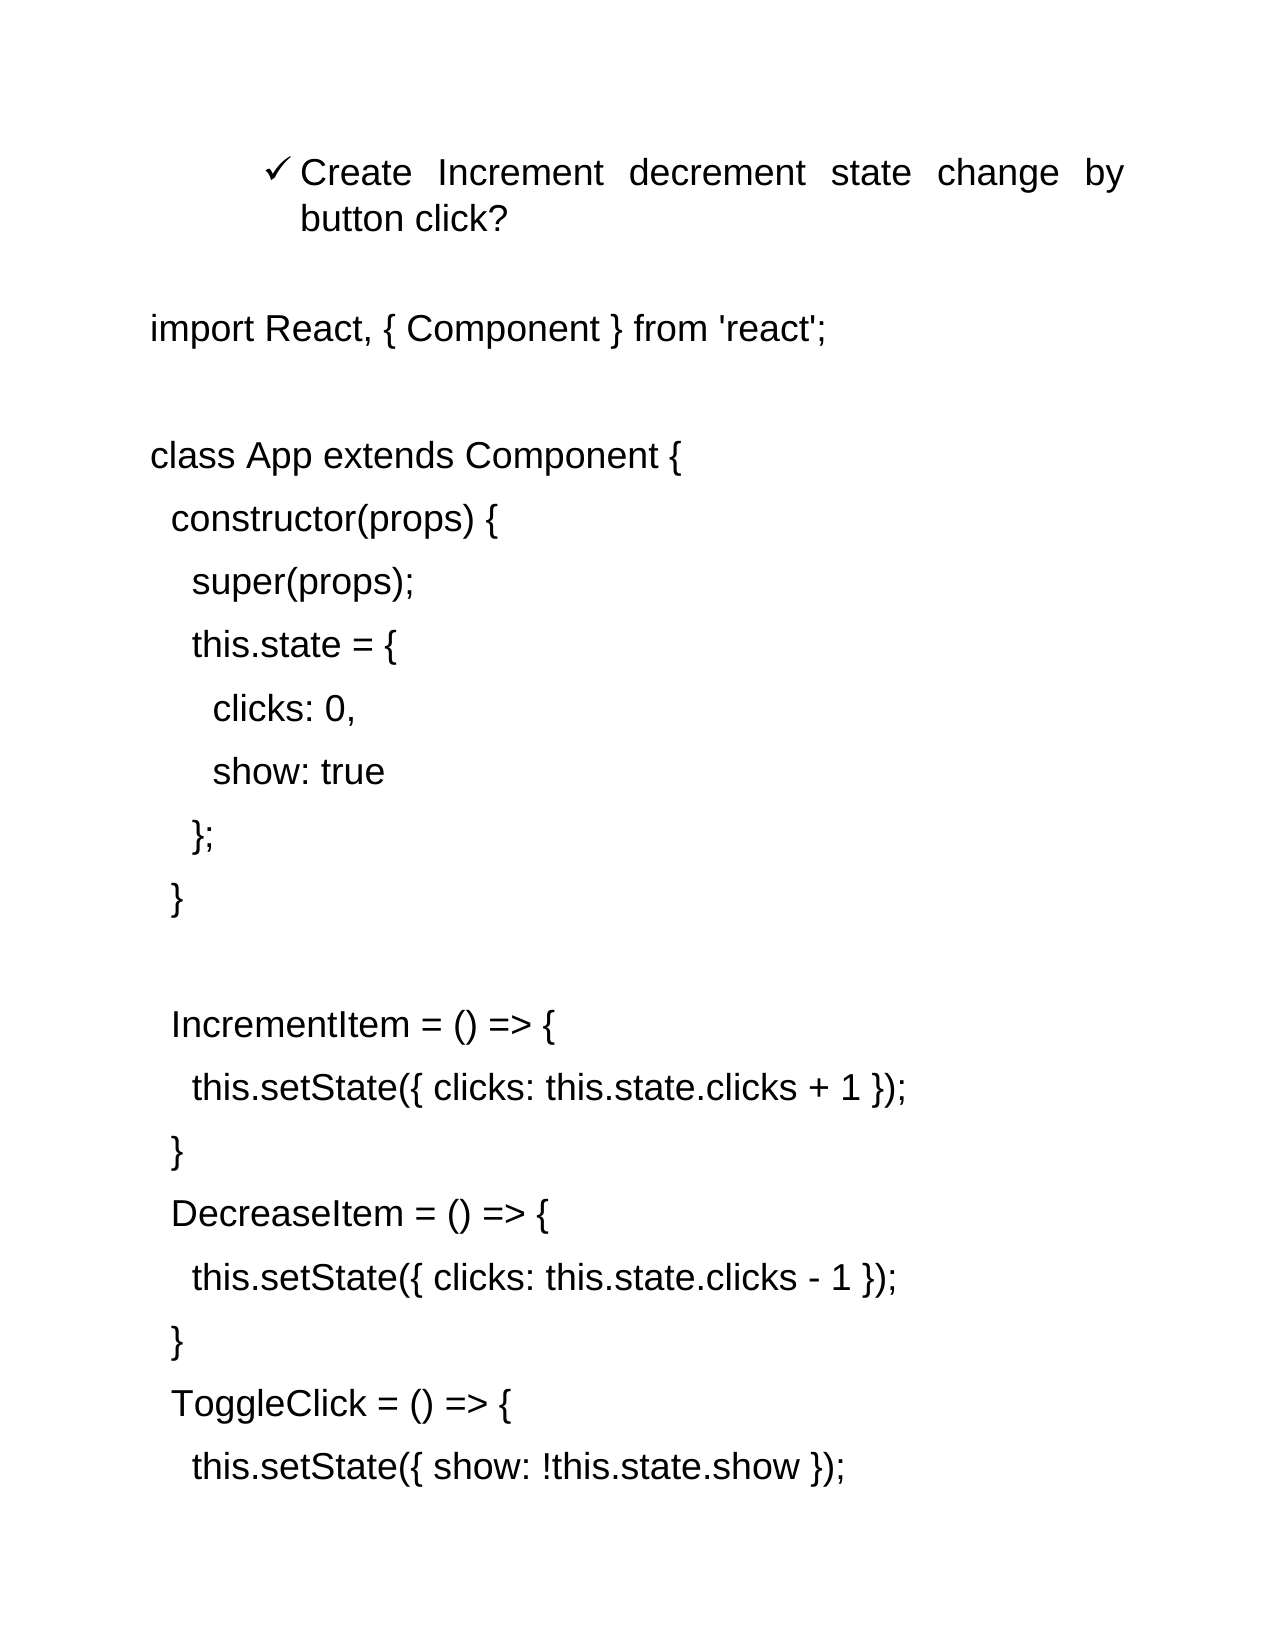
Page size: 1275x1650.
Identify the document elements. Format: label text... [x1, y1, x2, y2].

text this.setState({ clicks: this.state.clicks + 1 }); [150, 1065, 1125, 1108]
text import React, { Component } from 'react'; [150, 306, 1125, 349]
text this.state = { [150, 623, 1125, 666]
text } [150, 1318, 1125, 1361]
text constructor(props) { [150, 496, 1125, 539]
list Create Increment decrement state change by button click? [262, 150, 1125, 240]
text } [150, 876, 1125, 919]
text ToggleClick = () => { [150, 1381, 1125, 1424]
text } [150, 1128, 1125, 1172]
text this.setState({ clicks: this.state.clicks - 1 }); [150, 1255, 1125, 1298]
text class App extends Component { [150, 433, 1125, 476]
text this.setState({ show: !this.state.show }); [150, 1444, 1125, 1488]
text IncrementItem = () => { [150, 1002, 1125, 1045]
text super(props); [150, 559, 1125, 602]
text }; [150, 812, 1125, 855]
text DecreaseItem = () => { [150, 1192, 1125, 1235]
text clicks: 0, [150, 686, 1125, 729]
text show: true [150, 749, 1125, 792]
